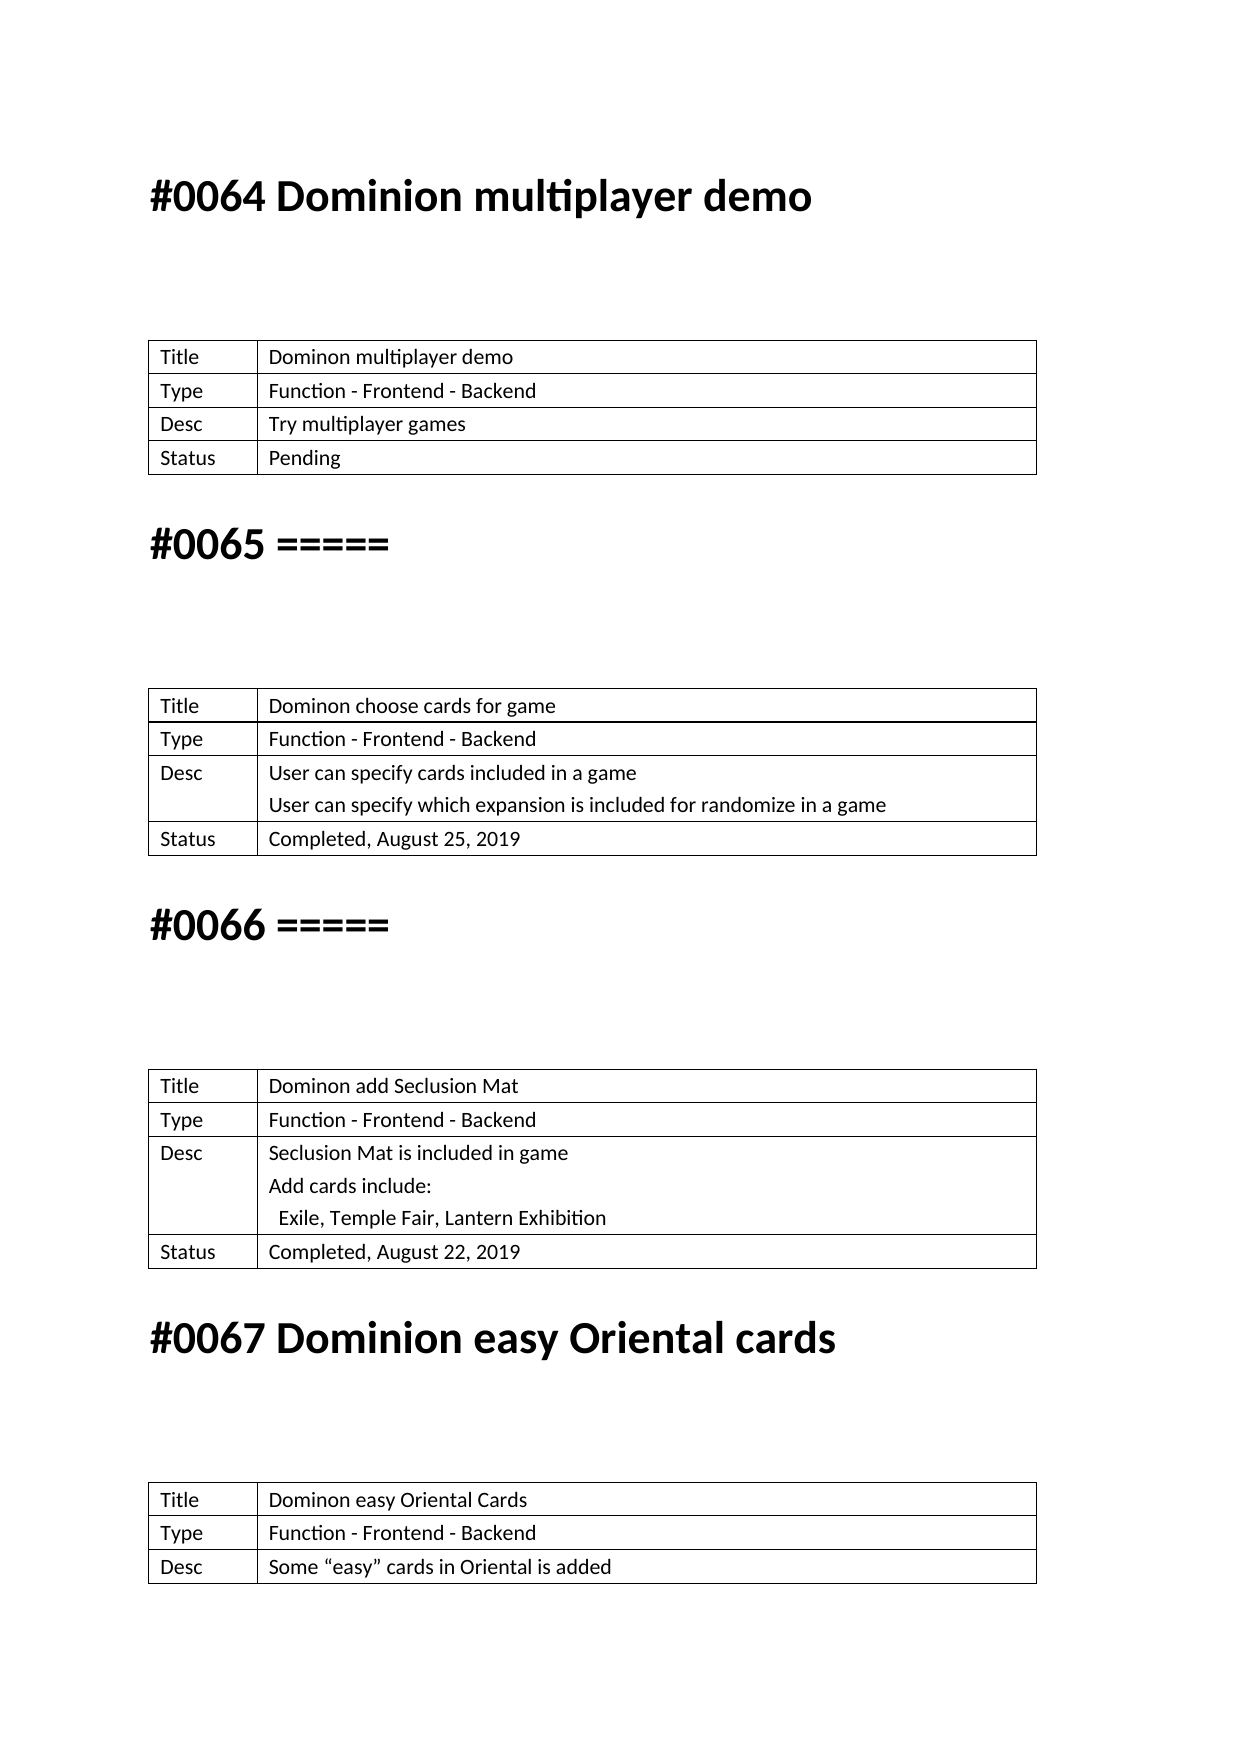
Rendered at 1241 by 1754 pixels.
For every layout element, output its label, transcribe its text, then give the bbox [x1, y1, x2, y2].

table_header Title [149, 1483, 257, 1515]
table_cell Type [149, 1516, 257, 1549]
table_cell User can specify cards included in a game User can specify which expansion is included for randomize in a game [258, 756, 1036, 821]
table_cell Completed, August 22, 2019 [258, 1235, 1036, 1268]
table_cell Desc [149, 1137, 257, 1234]
table_header Dominon easy Oriental Cards [258, 1483, 1036, 1515]
table_cell Desc [149, 756, 257, 821]
table_cell Completed, August 25, 2019 [258, 822, 1036, 854]
table_header Title [149, 341, 257, 373]
table_cell Function - Frontend - Backend [258, 1516, 1036, 1549]
table_cell Seclusion Mat is included in game Add cards include: Exile, Temple Fair, Lantern Exhibition [258, 1137, 1036, 1234]
table_header Dominon multiplayer demo [258, 341, 1036, 373]
table_header Title [149, 1070, 257, 1102]
text #0067 Dominion easy Oriental cards [150, 1304, 1090, 1369]
table_header Dominon add Seclusion Mat [258, 1070, 1036, 1102]
table_cell Type [149, 1103, 257, 1136]
table_cell Status [149, 822, 257, 854]
table_cell Try multiplayer games [258, 408, 1036, 440]
table_cell Desc [149, 408, 257, 440]
table_header Title [149, 689, 257, 721]
text #0064 Dominion multiplayer demo [150, 162, 1090, 227]
table_cell Function - Frontend - Backend [258, 374, 1036, 407]
table_cell Function - Frontend - Backend [258, 1103, 1036, 1136]
table_header Dominon choose cards for game [258, 689, 1036, 721]
table_cell Pending [258, 441, 1036, 474]
table_cell Status [149, 1235, 257, 1268]
table_cell Status [149, 441, 257, 474]
text #0066 ===== [150, 891, 1090, 956]
text #0065 ===== [150, 510, 1090, 575]
table_cell Desc [149, 1550, 257, 1582]
table_cell Type [149, 723, 257, 755]
table_cell Function - Frontend - Backend [258, 723, 1036, 755]
table_cell Type [149, 374, 257, 407]
